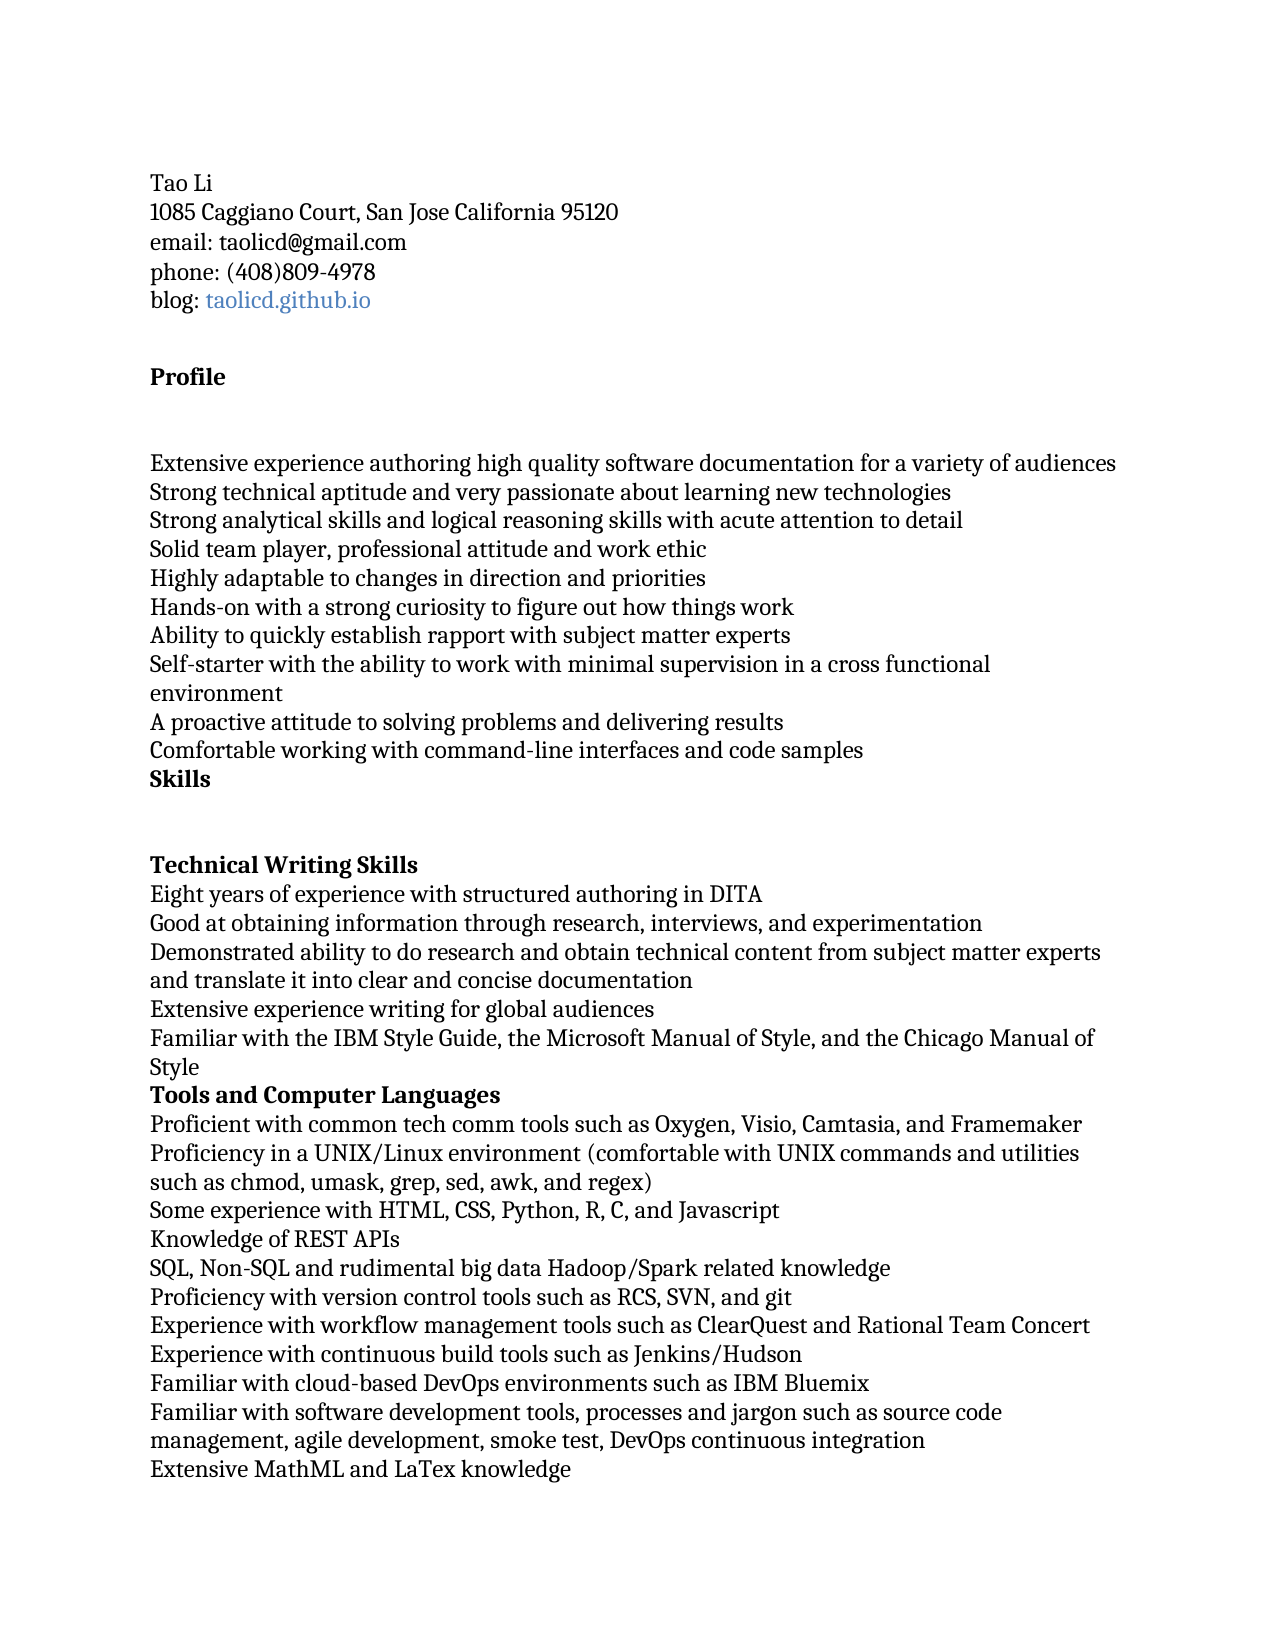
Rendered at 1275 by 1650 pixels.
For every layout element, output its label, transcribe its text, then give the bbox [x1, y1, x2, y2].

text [150, 362, 1125, 1484]
text Tao Li 1085 Caggiano Court, San Jose California 95120 email: taolicd@gmail.com phone: (408)809-4978 blog: taolicd.github.io [150, 169, 1125, 344]
